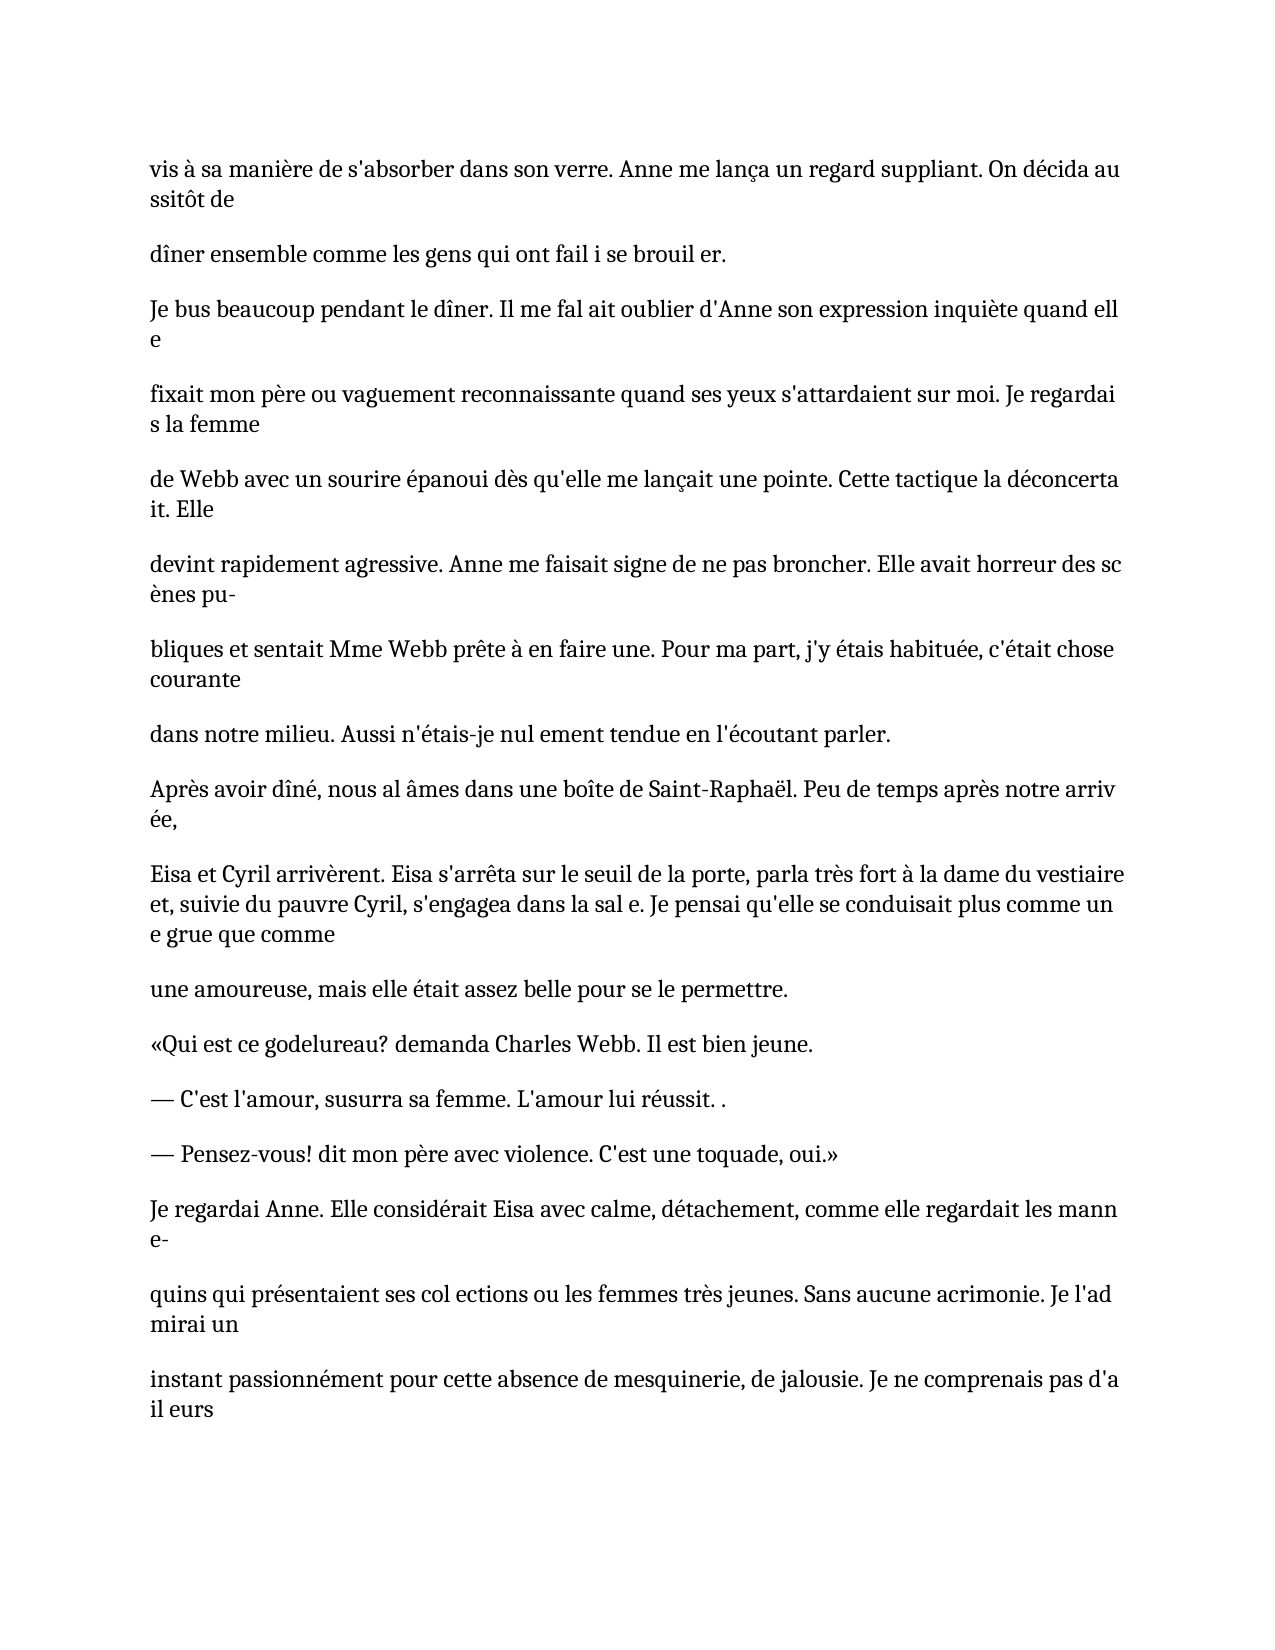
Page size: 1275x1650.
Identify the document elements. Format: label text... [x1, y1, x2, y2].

text dans notre milieu. Aussi n'étais-je nul ement tendue en l'écoutant parler. [150, 719, 1125, 749]
text devint rapidement agressive. Anne me faisait signe de ne pas broncher. Elle avait horreur des scènes pu- [150, 549, 1125, 609]
text une amoureuse, mais elle était assez belle pour se le permettre. [150, 974, 1125, 1004]
text fixait mon père ou vaguement reconnaissante quand ses yeux s'attardaient sur moi. Je regardais la femme [150, 379, 1125, 439]
text Je regardai Anne. Elle considérait Eisa avec calme, détachement, comme elle regardait les manne- [150, 1194, 1125, 1254]
text vis à sa manière de s'absorber dans son verre. Anne me lança un regard suppliant. On décida aussitôt de [150, 154, 1125, 214]
text dîner ensemble comme les gens qui ont fail i se brouil er. [150, 239, 1125, 269]
text instant passionnément pour cette absence de mesquinerie, de jalousie. Je ne comprenais pas d'ail eurs [150, 1364, 1125, 1424]
text Eisa et Cyril arrivèrent. Eisa s'arrêta sur le seuil de la porte, parla très fort à la dame du vestiaire et, suivie du pauvre Cyril, s'engagea dans la sal e. Je pensai qu'elle se conduisait plus comme une grue que comme [150, 859, 1125, 949]
text de Webb avec un sourire épanoui dès qu'elle me lançait une pointe. Cette tactique la déconcertait. Elle [150, 464, 1125, 524]
text «Qui est ce godelureau? demanda Charles Webb. Il est bien jeune. [150, 1029, 1125, 1059]
text — C'est l'amour, susurra sa femme. L'amour lui réussit. . [150, 1084, 1125, 1114]
text — Pensez-vous! dit mon père avec violence. C'est une toquade, oui.» [150, 1139, 1125, 1169]
text quins qui présentaient ses col ections ou les femmes très jeunes. Sans aucune acrimonie. Je l'admirai un [150, 1279, 1125, 1339]
text Après avoir dîné, nous al âmes dans une boîte de Saint-Raphaël. Peu de temps après notre arrivée, [150, 774, 1125, 834]
text bliques et sentait Mme Webb prête à en faire une. Pour ma part, j'y étais habituée, c'était chose courante [150, 634, 1125, 694]
text Je bus beaucoup pendant le dîner. Il me fal ait oublier d'Anne son expression inquiète quand elle [150, 294, 1125, 354]
